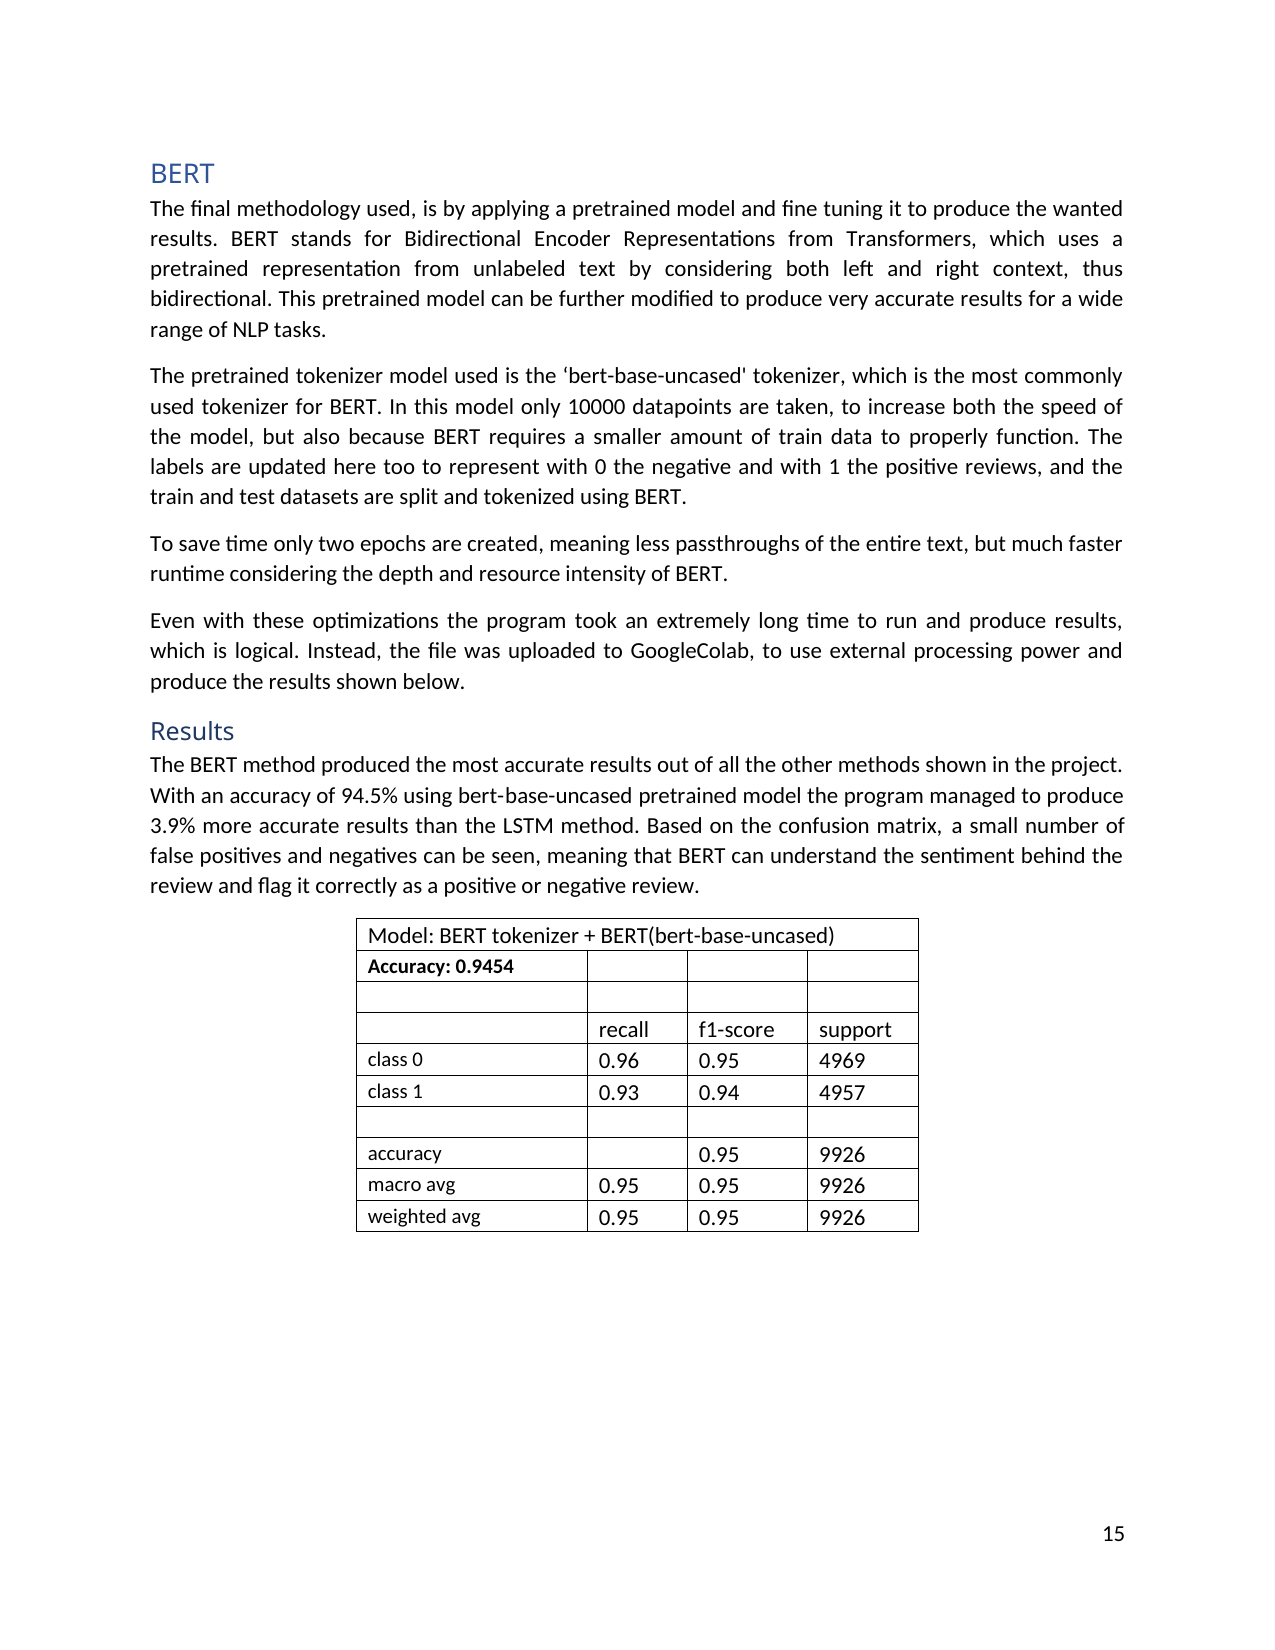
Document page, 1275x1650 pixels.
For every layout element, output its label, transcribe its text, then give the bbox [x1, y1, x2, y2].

subtitle Results [150, 714, 1125, 748]
table_cell class 1 [357, 1076, 587, 1106]
table_cell macro avg [357, 1169, 587, 1199]
table_cell 0.95 [688, 1201, 807, 1231]
table_cell 0.94 [688, 1076, 807, 1106]
table_cell [357, 1013, 587, 1043]
text The pretrained tokenizer model used is the ‘bert-base-uncased' tokenizer, which is the most commonly used tokenizer for BERT. In this model only 10000 datapoints are taken, to increase both the speed of the model, but also because BERT requires a smaller amount of train data to properly function. The labels are updated here too to represent with 0 the negative and with 1 the positive reviews, and the train and test datasets are split and tokenized using BERT. [150, 362, 1125, 511]
table_cell [588, 982, 687, 1012]
table_cell [588, 1107, 687, 1137]
table_cell recall [588, 1013, 687, 1043]
text Even with these optimizations the program took an extremely long time to run and produce results, which is logical. Instead, the file was uploaded to GoogleColab, to use external processing power and produce the results shown below. [150, 606, 1125, 695]
table_cell [688, 982, 807, 1012]
table_cell 0.95 [688, 1169, 807, 1199]
table_cell 4957 [808, 1076, 918, 1106]
table_cell f1-score [688, 1013, 807, 1043]
table_cell 0.95 [588, 1169, 687, 1199]
subtitle BERT [150, 154, 1125, 191]
table_cell 9926 [808, 1169, 918, 1199]
table_cell [688, 951, 807, 981]
table_cell 0.93 [588, 1076, 687, 1106]
table_cell class 0 [357, 1044, 587, 1074]
table_cell 9926 [808, 1201, 918, 1231]
table_cell accuracy [357, 1138, 587, 1168]
table_cell 4969 [808, 1044, 918, 1074]
table_cell Accuracy: 0.9454 [357, 951, 587, 981]
text The BERT method produced the most accurate results out of all the other methods shown in the project. With an accuracy of 94.5% using bert-base-uncased pretrained model the program managed to produce 3.9% more accurate results than the LSTM method. Based on the confusion matrix, a small number of false positives and negatives can be seen, meaning that BERT can understand the sentiment behind the review and flag it correctly as a positive or negative review. [150, 751, 1125, 899]
table_cell [357, 982, 587, 1012]
table_cell [357, 1107, 587, 1137]
table_cell 0.95 [688, 1138, 807, 1168]
table_cell [588, 951, 687, 981]
table_cell 0.96 [588, 1044, 687, 1074]
table_cell [588, 1138, 687, 1168]
text To save time only two epochs are created, meaning less passthroughs of the entire text, but much faster runtime considering the depth and resource intensity of BERT. [150, 529, 1125, 588]
table_cell [808, 951, 918, 981]
table_header Model: BERT tokenizer + BERT(bert-base-uncased) [357, 919, 918, 949]
table_cell 9926 [808, 1138, 918, 1168]
text The final methodology used, is by applying a pretrained model and fine tuning it to produce the wanted results. BERT stands for Bidirectional Encoder Representations from Transformers, which uses a pretrained representation from unlabeled text by considering both left and right context, thus bidirectional. This pretrained model can be further modified to produce very accurate results for a wide range of NLP tasks. [150, 194, 1125, 343]
table_cell support [808, 1013, 918, 1043]
table_cell 0.95 [588, 1201, 687, 1231]
table_cell weighted avg [357, 1201, 587, 1231]
table_cell [808, 982, 918, 1012]
table_cell [808, 1107, 918, 1137]
table_cell 0.95 [688, 1044, 807, 1074]
table_cell [688, 1107, 807, 1137]
